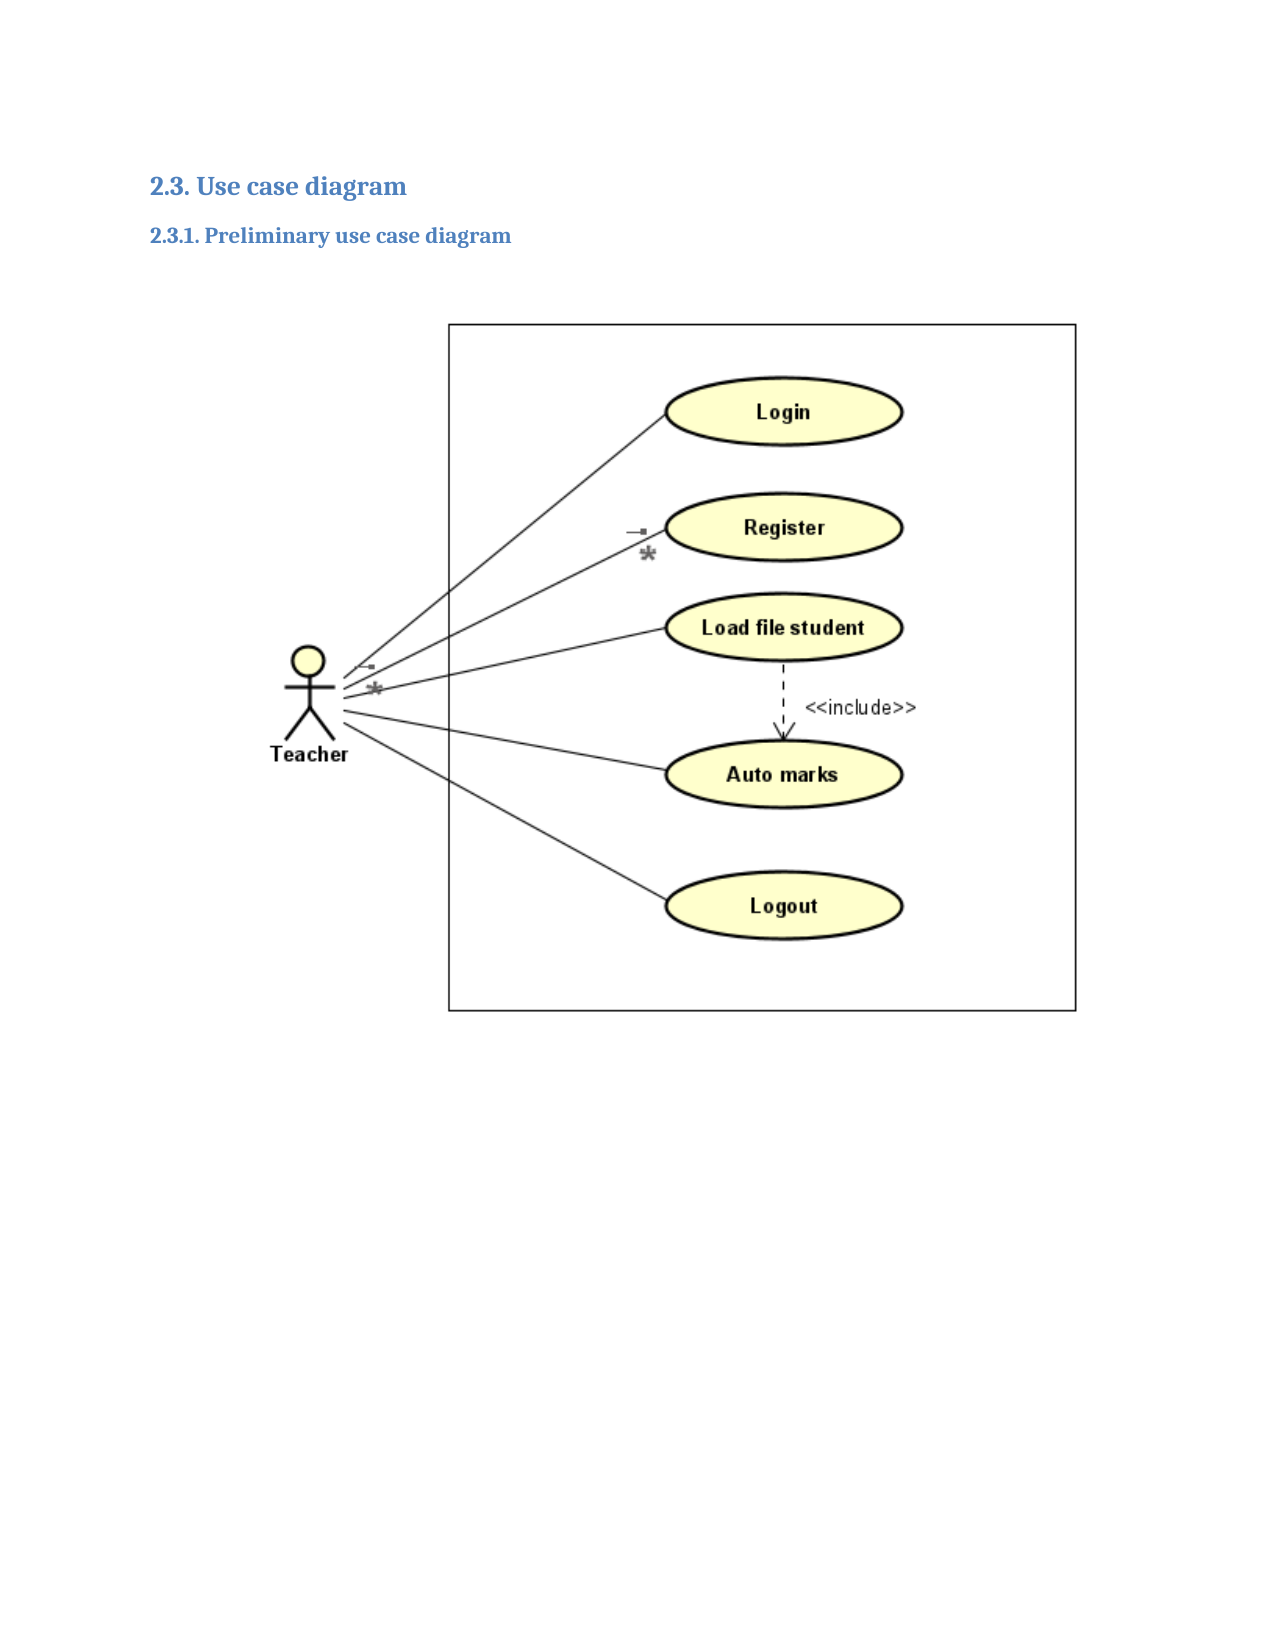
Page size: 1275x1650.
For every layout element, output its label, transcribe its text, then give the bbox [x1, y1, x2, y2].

subtitle 2.3.1. Preliminary use case diagram [150, 223, 1125, 249]
subtitle 2.3. Use case diagram [150, 171, 1125, 202]
picture [225, 285, 1133, 1079]
